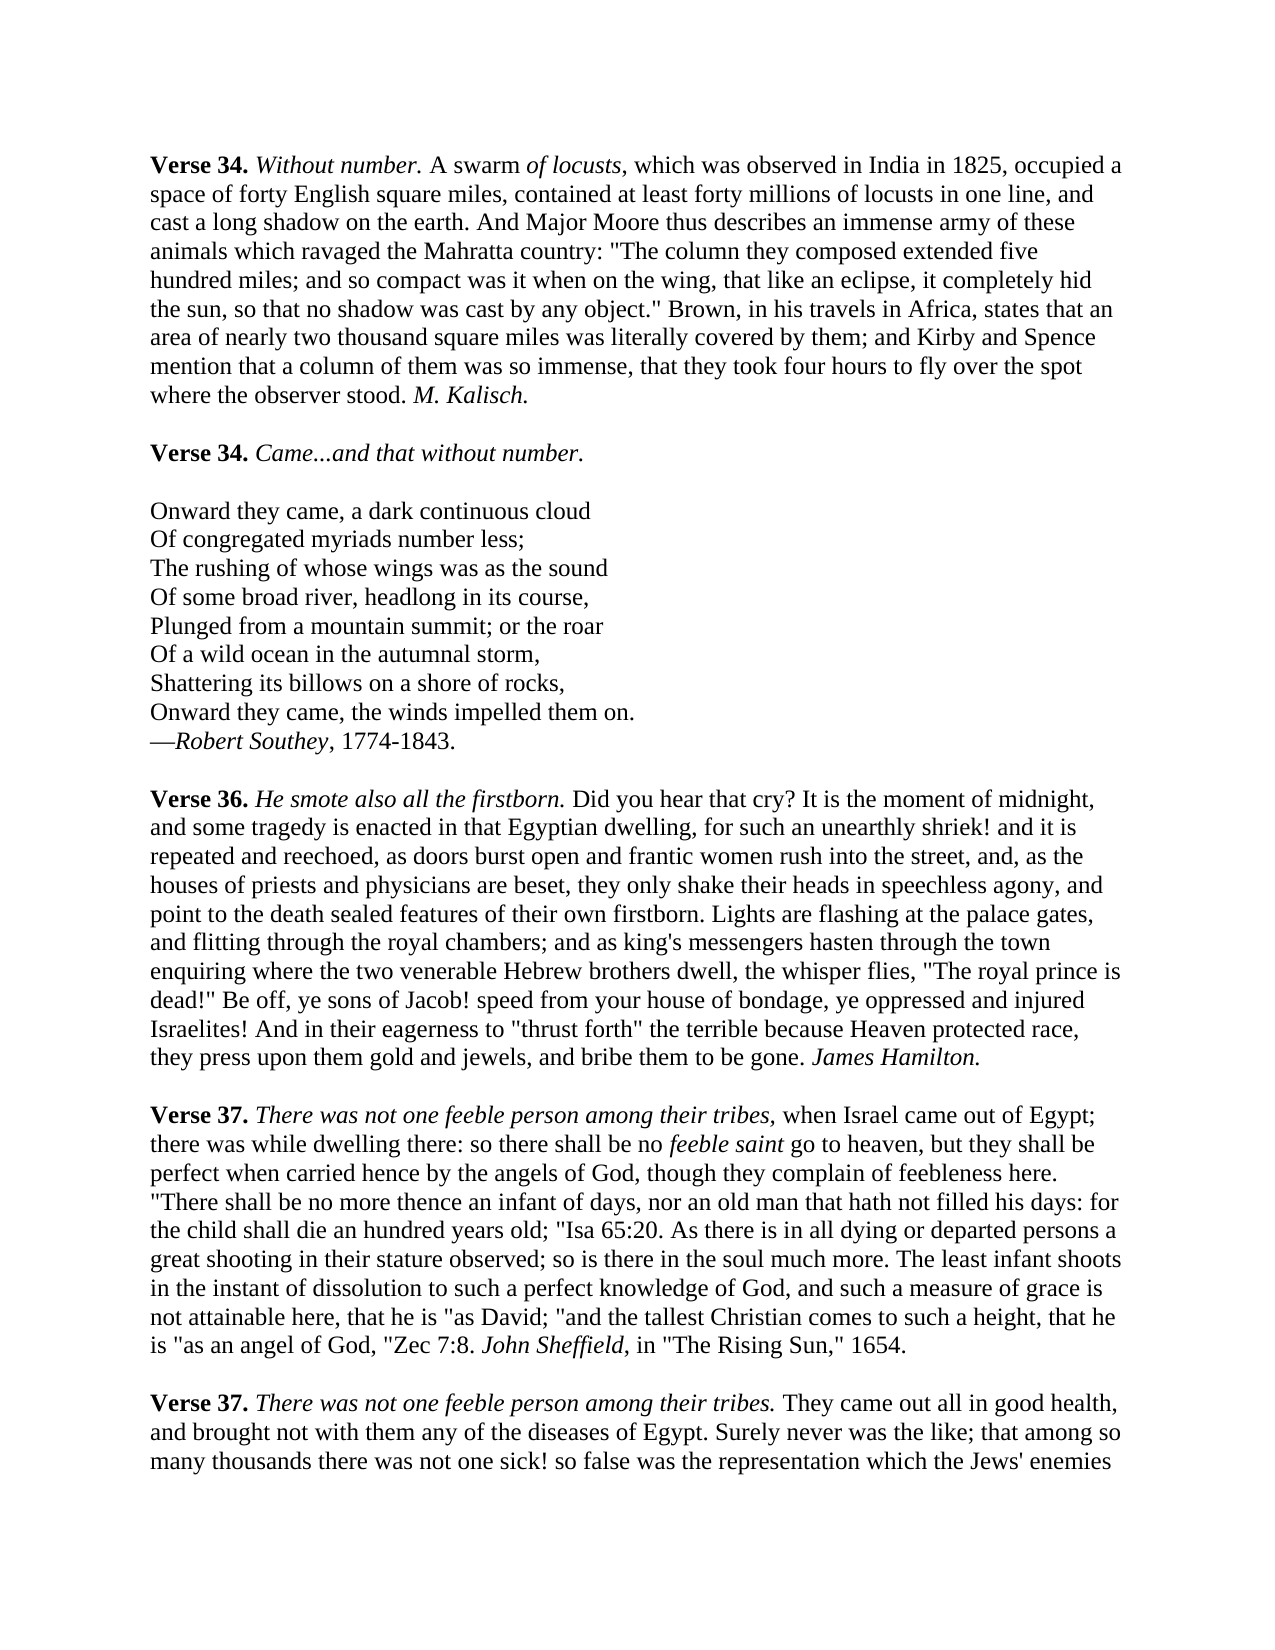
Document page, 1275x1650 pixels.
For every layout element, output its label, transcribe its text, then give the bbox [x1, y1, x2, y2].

text Verse 34. Without number. A swarm of locusts, which was observed in India in 1825, occupied a space of forty English square miles, contained at least forty millions of locusts in one line, and cast a long shadow on the earth. And Major Moore thus describes an immense army of these animals which ravaged the Mahratta country: "The column they composed extended five hundred miles; and so compact was it when on the wing, that like an eclipse, it completely hid the sun, so that no shadow was cast by any object." Brown, in his travels in Africa, states that an area of nearly two thousand square miles was literally covered by them; and Kirby and Spence mention that a column of them was so immense, that they took four hours to fly over the spot where the observer stood. M. Kalisch. [150, 150, 1125, 409]
text Verse 37. There was not one feeble person among their tribes, when Israel came out of Egypt; there was while dwelling there: so there shall be no feeble saint go to heaven, but they shall be perfect when carried hence by the angels of God, though they complain of feebleness here. "There shall be no more thence an infant of days, nor an old man that hath not filled his days: for the child shall die an hundred years old; "Isa 65:20. As there is in all dying or departed persons a great shooting in their stature observed; so is there in the soul much more. The least infant shoots in the instant of dissolution to such a perfect knowledge of God, and such a measure of grace is not attainable here, that he is "as David; "and the tallest Christian comes to such a height, that he is "as an angel of God, "Zec 7:8. John Sheffield, in "The Rising Sun," 1654. [150, 1100, 1125, 1359]
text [150, 1388, 1125, 1474]
text Verse 34. Came...and that without number. [150, 438, 1125, 467]
text Verse 36. He smote also all the firstborn. Did you hear that cry? It is the moment of midnight, and some tragedy is enacted in that Egyptian dwelling, for such an unearthly shriek! and it is repeated and reechoed, as doors burst open and frantic women rush into the street, and, as the houses of priests and physicians are beset, they only shake their heads in speechless agony, and point to the death sealed features of their own firstborn. Lights are flashing at the palace gates, and flitting through the royal chambers; and as king's messengers hasten through the town enquiring where the two venerable Hebrew brothers dwell, the whisper flies, "The royal prince is dead!" Be off, ye sons of Jacob! speed from your house of bondage, ye oppressed and injured Israelites! And in their eagerness to "thrust forth" the terrible because Heaven protected race, they press upon them gold and jewels, and bribe them to be gone. James Hamilton. [150, 784, 1125, 1071]
text Onward they came, a dark continuous cloud Of congregated myriads number less; The rushing of whose wings was as the sound Of some broad river, headlong in its course, Plunged from a mountain summit; or the roar Of a wild ocean in the autumnal storm, Shattering its billows on a shore of rocks, Onward they came, the winds impelled them on. —Robert Southey, 1774-1843. [150, 496, 1125, 754]
